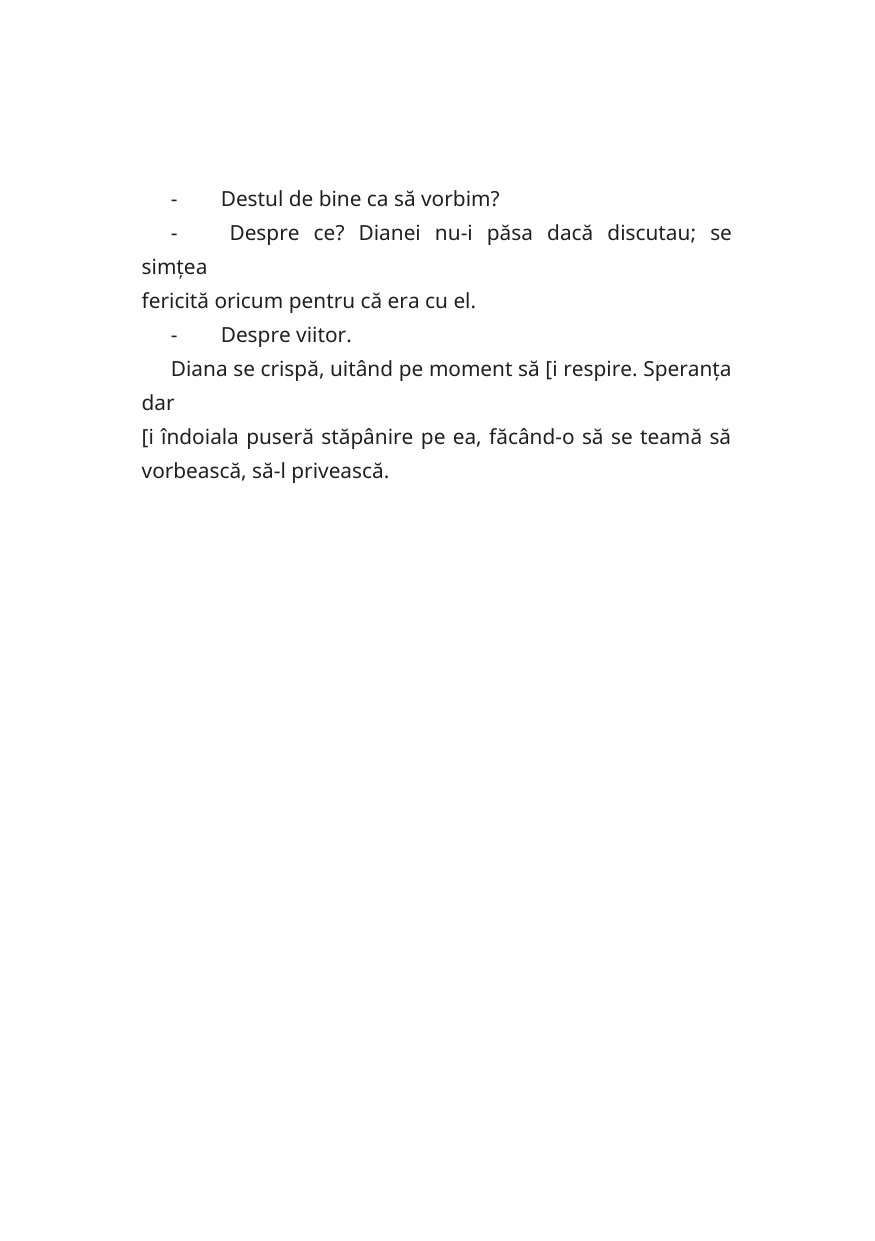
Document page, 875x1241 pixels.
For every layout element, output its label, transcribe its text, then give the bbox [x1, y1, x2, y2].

list Despre viitor. [141, 315, 734, 349]
text Diana se crispă, uitând pe moment să [i respire. Speranţa dar [i îndoiala puseră stăpânire pe ea, făcând-o să se teamă să vorbească, să-l privească. [141, 349, 732, 485]
list Destul de bine ca să vorbim? [141, 179, 734, 213]
list Despre ce? Dianei nu-i păsa dacă discutau; se simţea fericită oricum pentru că era cu el. [141, 213, 732, 315]
